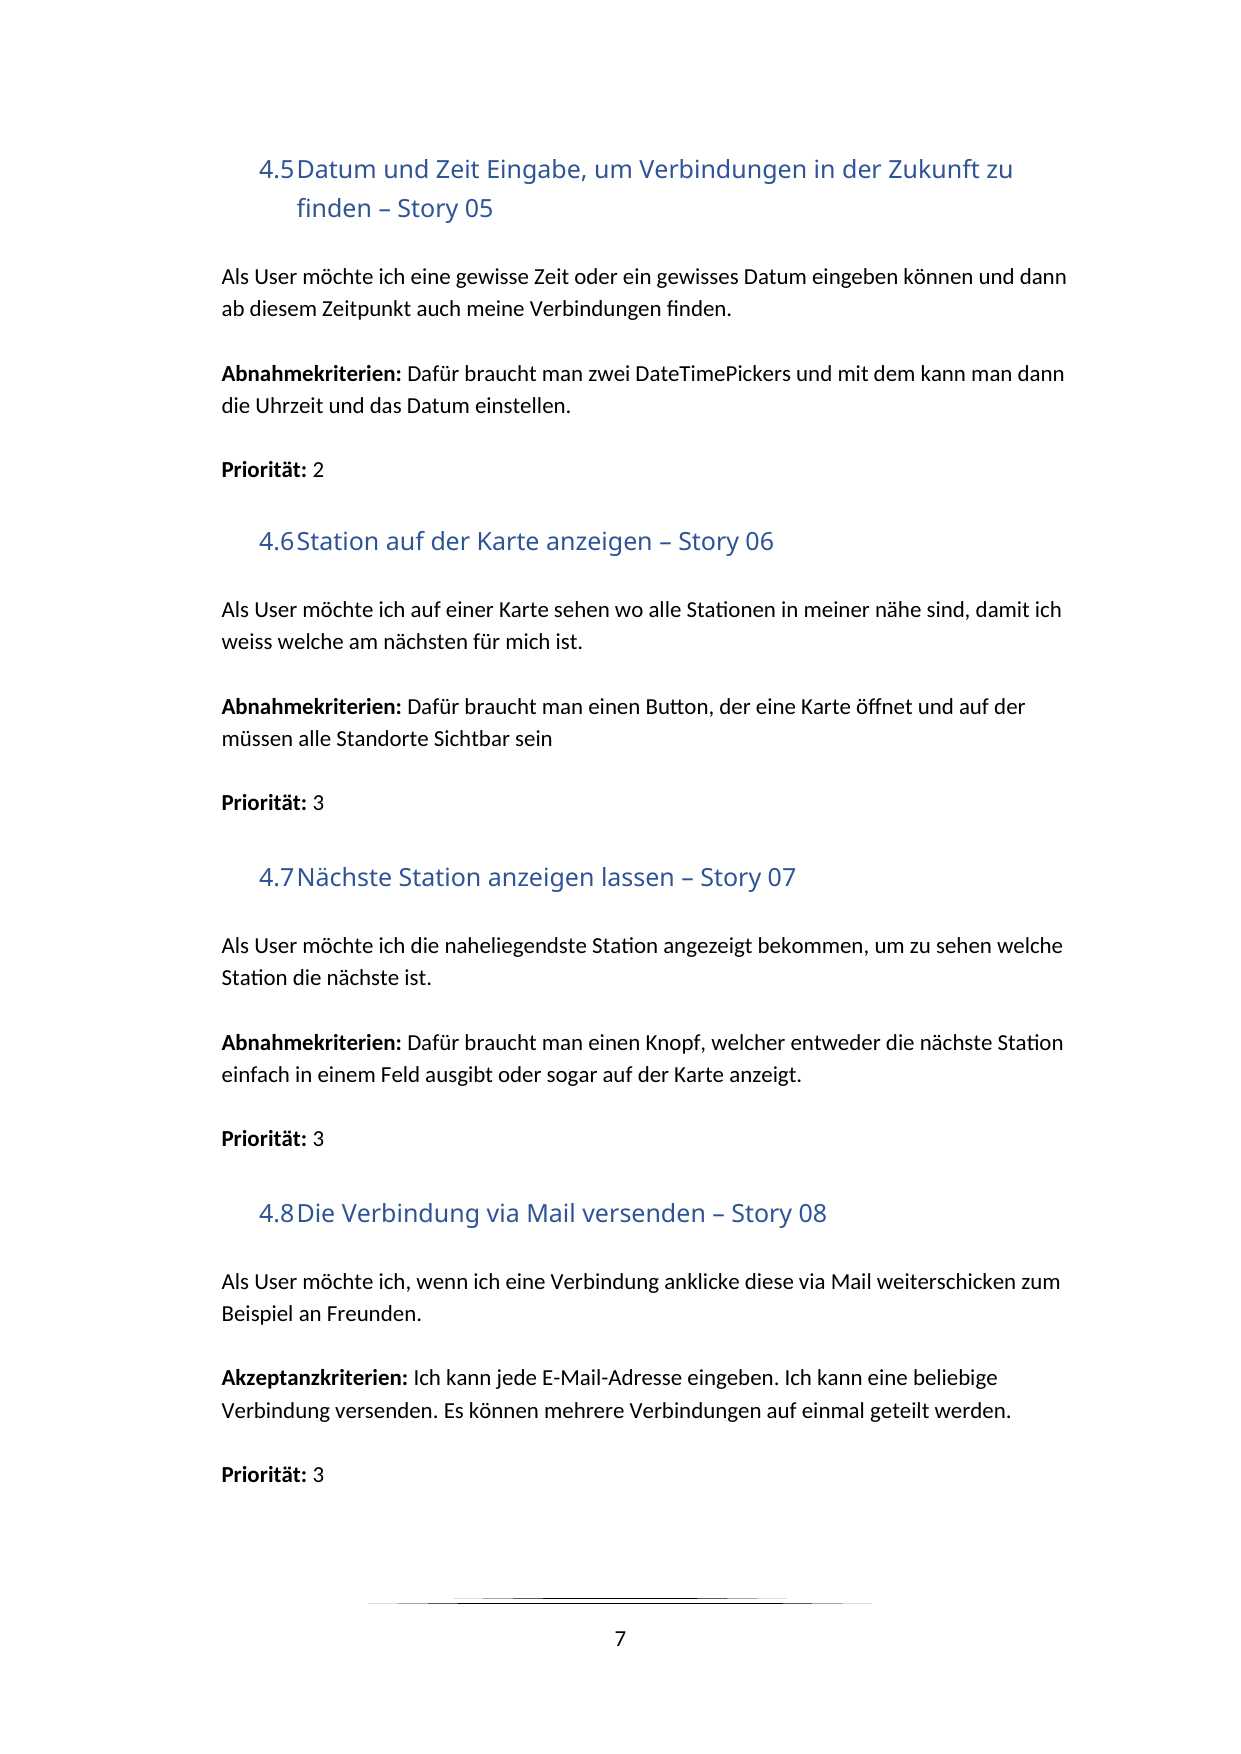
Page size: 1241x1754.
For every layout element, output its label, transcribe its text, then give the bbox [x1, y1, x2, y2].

subtitle Datum und Zeit Eingabe, um Verbindungen in der Zukunft zu finden – Story 05 [259, 152, 1093, 225]
text Abnahmekriterien: Dafür braucht man einen Knopf, welcher entweder die nächste Station einfach in einem Feld ausgibt oder sogar auf der Karte anzeigt. [221, 1028, 1093, 1088]
text Abnahmekriterien: Dafür braucht man einen Button, der eine Karte öffnet und auf der müssen alle Standorte Sichtbar sein [221, 692, 1093, 752]
text Akzeptanzkriterien: Ich kann jede E-Mail-Adresse eingeben. Ich kann eine beliebige Verbindung versenden. Es können mehrere Verbindungen auf einmal geteilt werden. [221, 1363, 1093, 1424]
text Priorität: 2 [221, 455, 1093, 483]
text Als User möchte ich, wenn ich eine Verbindung anklicke diese via Mail weiterschicken zum Beispiel an Freunden. [221, 1267, 1093, 1327]
subtitle Die Verbindung via Mail versenden – Story 08 [259, 1196, 1093, 1230]
text Als User möchte ich auf einer Karte sehen wo alle Stationen in meiner nähe sind, damit ich weiss welche am nächsten für mich ist. [221, 595, 1093, 656]
text Priorität: 3 [221, 1124, 1093, 1152]
subtitle Station auf der Karte anzeigen – Story 06 [259, 524, 1093, 558]
text Priorität: 3 [221, 788, 1093, 816]
text Priorität: 3 [221, 1460, 1093, 1488]
text Als User möchte ich die naheliegendste Station angezeigt bekommen, um zu sehen welche Station die nächste ist. [221, 931, 1093, 991]
text Abnahmekriterien: Dafür braucht man zwei DateTimePickers und mit dem kann man dann die Uhrzeit und das Datum einstellen. [221, 359, 1093, 419]
text Als User möchte ich eine gewisse Zeit oder ein gewisses Datum eingeben können und dann ab diesem Zeitpunkt auch meine Verbindungen finden. [221, 262, 1093, 322]
subtitle Nächste Station anzeigen lassen – Story 07 [259, 860, 1093, 894]
